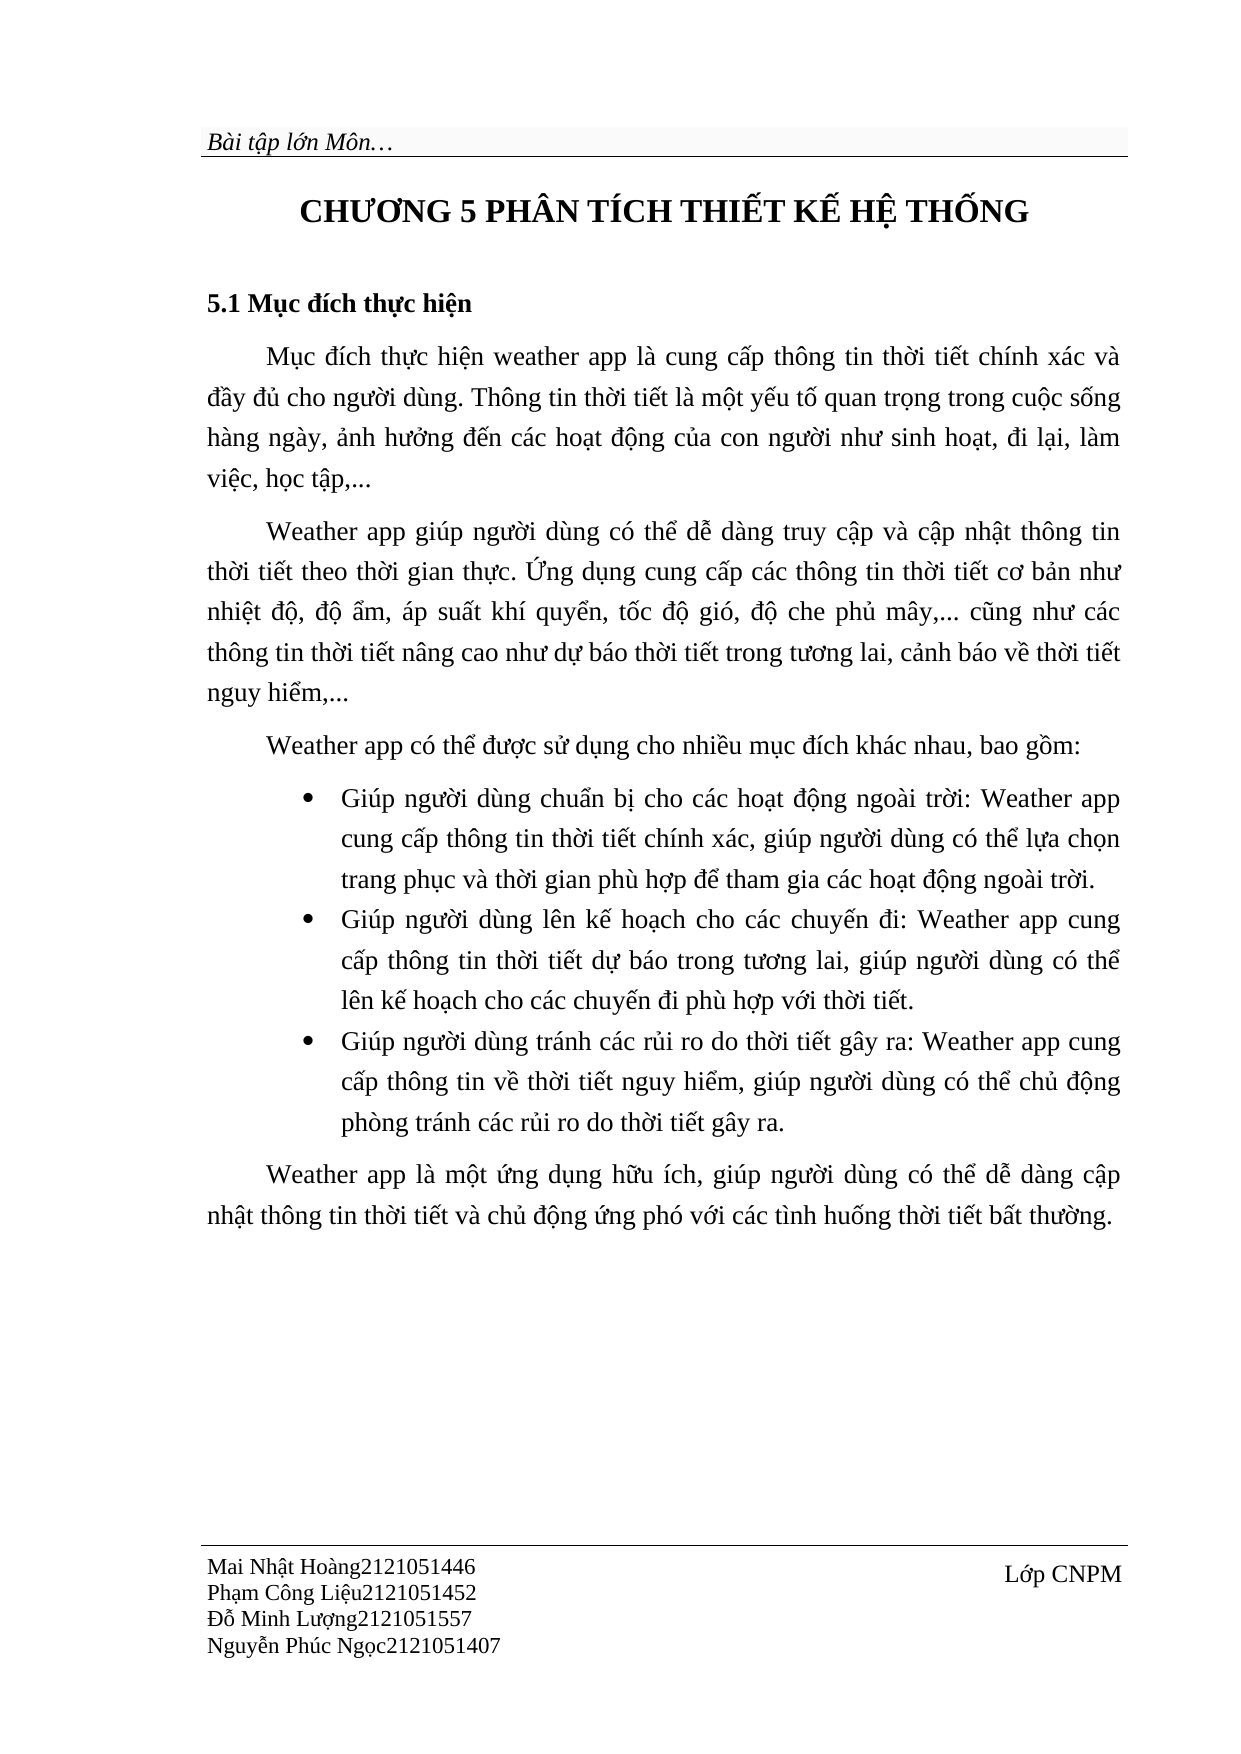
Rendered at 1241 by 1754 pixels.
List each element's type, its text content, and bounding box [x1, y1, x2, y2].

subtitle PHÂN TÍCH THIẾT KẾ HỆ THỐNG [207, 192, 1122, 230]
list Giúp người dùng tránh các rủi ro do thời tiết gây ra: Weather app cung cấp thông tin về thời tiết nguy hiểm, giúp người dùng có thể chủ động phòng tránh các rủi ro do thời tiết gây ra. [303, 1025, 1122, 1137]
text Weather app là một ứng dụng hữu ích, giúp người dùng có thể dễ dàng cập nhật thông tin thời tiết và chủ động ứng phó với các tình huống thời tiết bất thường. [207, 1159, 1122, 1230]
text Mục đích thực hiện weather app là cung cấp thông tin thời tiết chính xác và đầy đủ cho người dùng. Thông tin thời tiết là một yếu tố quan trọng trong cuộc sống hàng ngày, ảnh hưởng đến các hoạt động của con người như sinh hoạt, đi lại, làm việc, học tập,... [207, 340, 1122, 493]
list Giúp người dùng lên kế hoạch cho các chuyến đi: Weather app cung cấp thông tin thời tiết dự báo trong tương lai, giúp người dùng có thể lên kế hoạch cho các chuyến đi phù hợp với thời tiết. [303, 903, 1122, 1016]
text Weather app giúp người dùng có thể dễ dàng truy cập và cập nhật thông tin thời tiết theo thời gian thực. Ứng dụng cung cấp các thông tin thời tiết cơ bản như nhiệt độ, độ ẩm, áp suất khí quyển, tốc độ gió, độ che phủ mây,... cũng như các thông tin thời tiết nâng cao như dự báo thời tiết trong tương lai, cảnh báo về thời tiết nguy hiểm,... [207, 514, 1122, 707]
subtitle Mục đích thực hiện [207, 287, 1122, 319]
text Weather app có thể được sử dụng cho nhiều mục đích khác nhau, bao gồm: [207, 729, 1122, 760]
list Giúp người dùng chuẩn bị cho các hoạt động ngoài trời: Weather app cung cấp thông tin thời tiết chính xác, giúp người dùng có thể lựa chọn trang phục và thời gian phù hợp để tham gia các hoạt động ngoài trời. [303, 782, 1122, 894]
